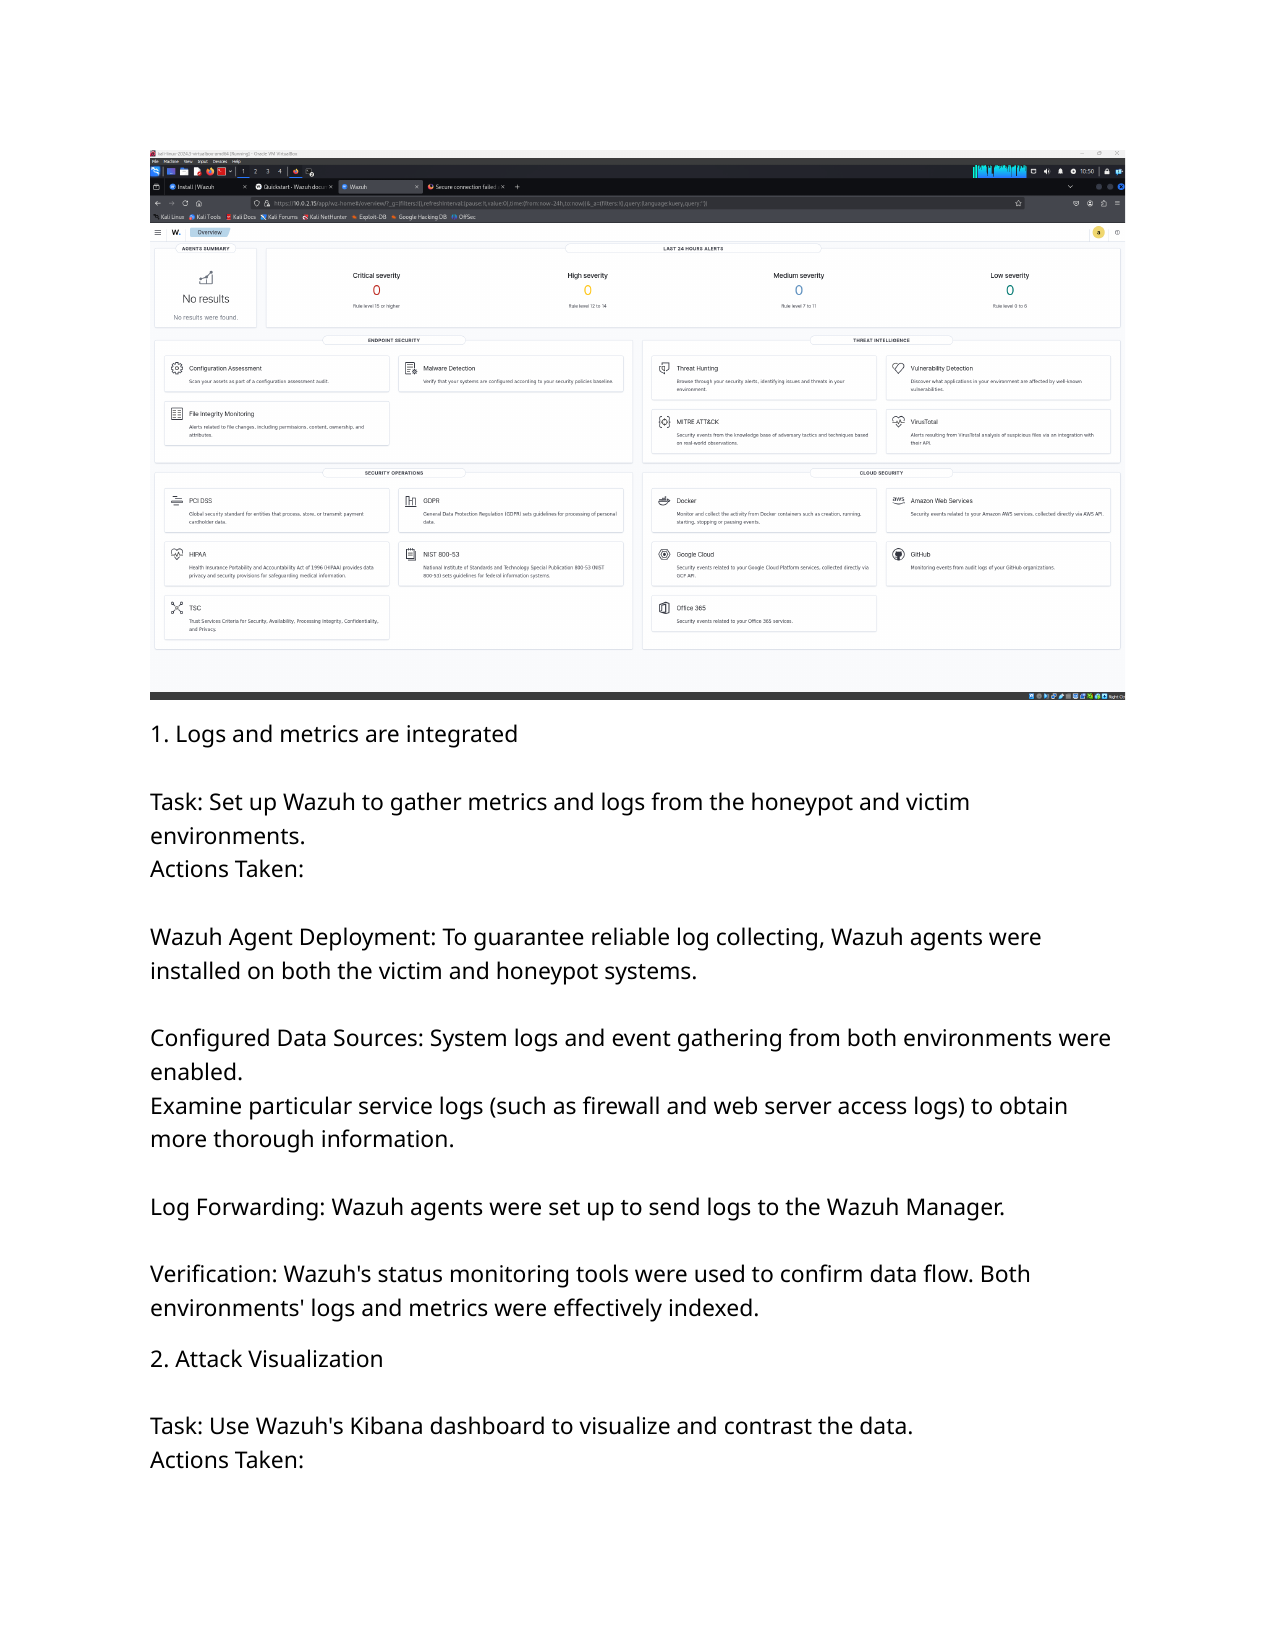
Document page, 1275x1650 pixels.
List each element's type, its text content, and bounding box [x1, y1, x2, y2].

text 1. Logs and metrics are integrated Task: Set up Wazuh to gather metrics and logs from the honeypot and victim environments. Actions Taken: Wazuh Agent Deployment: To guarantee reliable log collecting, Wazuh agents were installed on both the victim and honeypot systems. Configured Data Sources: System logs and event gathering from both environments were enabled. Examine particular service logs (such as firewall and web server access logs) to obtain more thorough information. Log Forwarding: Wazuh agents were set up to send logs to the Wazuh Manager. Verification: Wazuh's status monitoring tools were used to confirm data flow. Both environments' logs and metrics were effectively indexed. [150, 718, 1125, 1323]
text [150, 1342, 1125, 1475]
picture [150, 150, 1125, 700]
